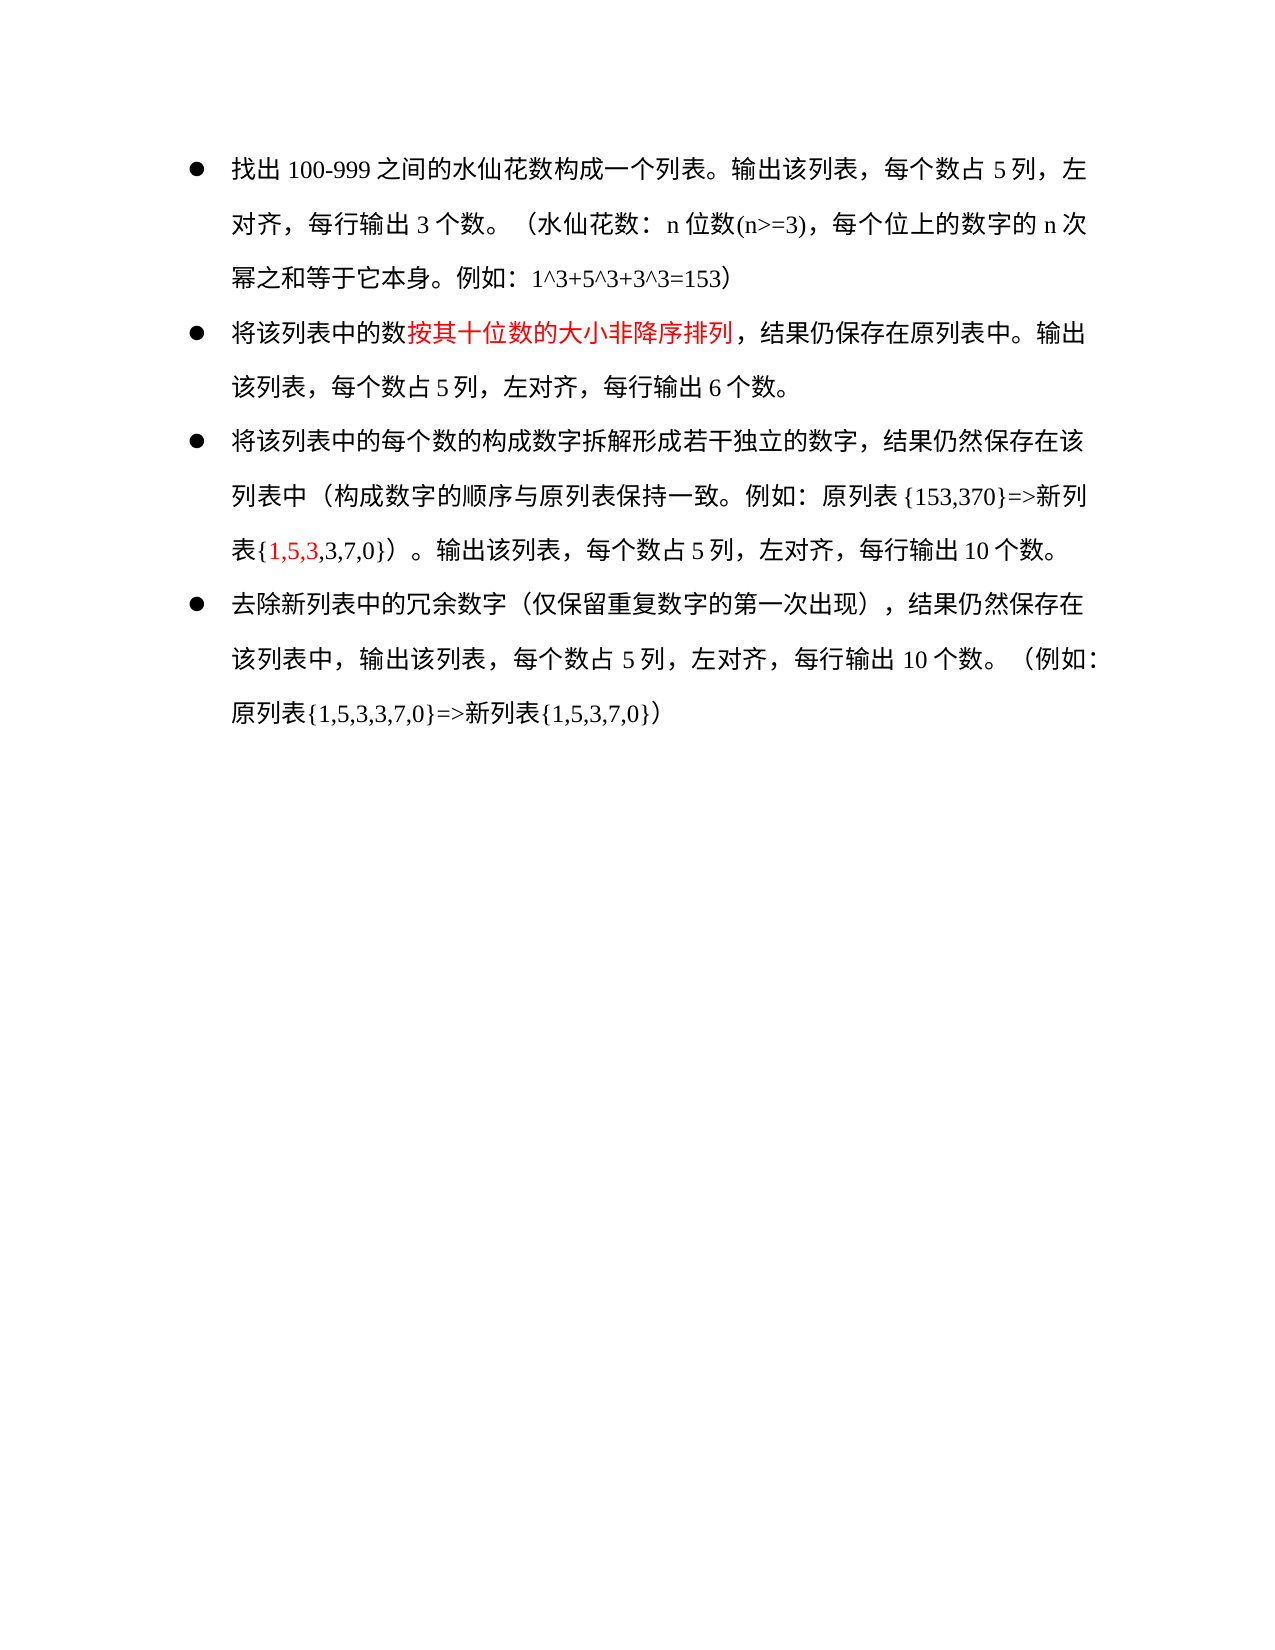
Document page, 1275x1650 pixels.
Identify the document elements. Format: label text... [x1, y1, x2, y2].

list 找出100-999之间的水仙花数构成一个列表。输出该列表，每个数占5列，左对齐，每行输出3个数。（水仙花数：n位数(n>=3)，每个位上的数字的n次幂之和等于它本身。例如：1^3+5^3+3^3=153） [187, 150, 1087, 295]
list 将该列表中的每个数的构成数字拆解形成若干独立的数字，结果仍然保存在该列表中（构成数字的顺序与原列表保持一致。例如：原列表{153,370}=>新列表{1,5,3,3,7,0}）。输出该列表，每个数占5列，左对齐，每行输出10个数。 [187, 422, 1087, 567]
list 去除新列表中的冗余数字（仅保留重复数字的第一次出现），结果仍然保存在该列表中，输出该列表，每个数占5列，左对齐，每行输出10个数。（例如：原列表{1,5,3,3,7,0}=>新列表{1,5,3,7,0}） [187, 585, 1087, 730]
list 将该列表中的数按其十位数的大小非降序排列，结果仍保存在原列表中。输出该列表，每个数占5列，左对齐，每行输出6个数。 [187, 313, 1087, 404]
